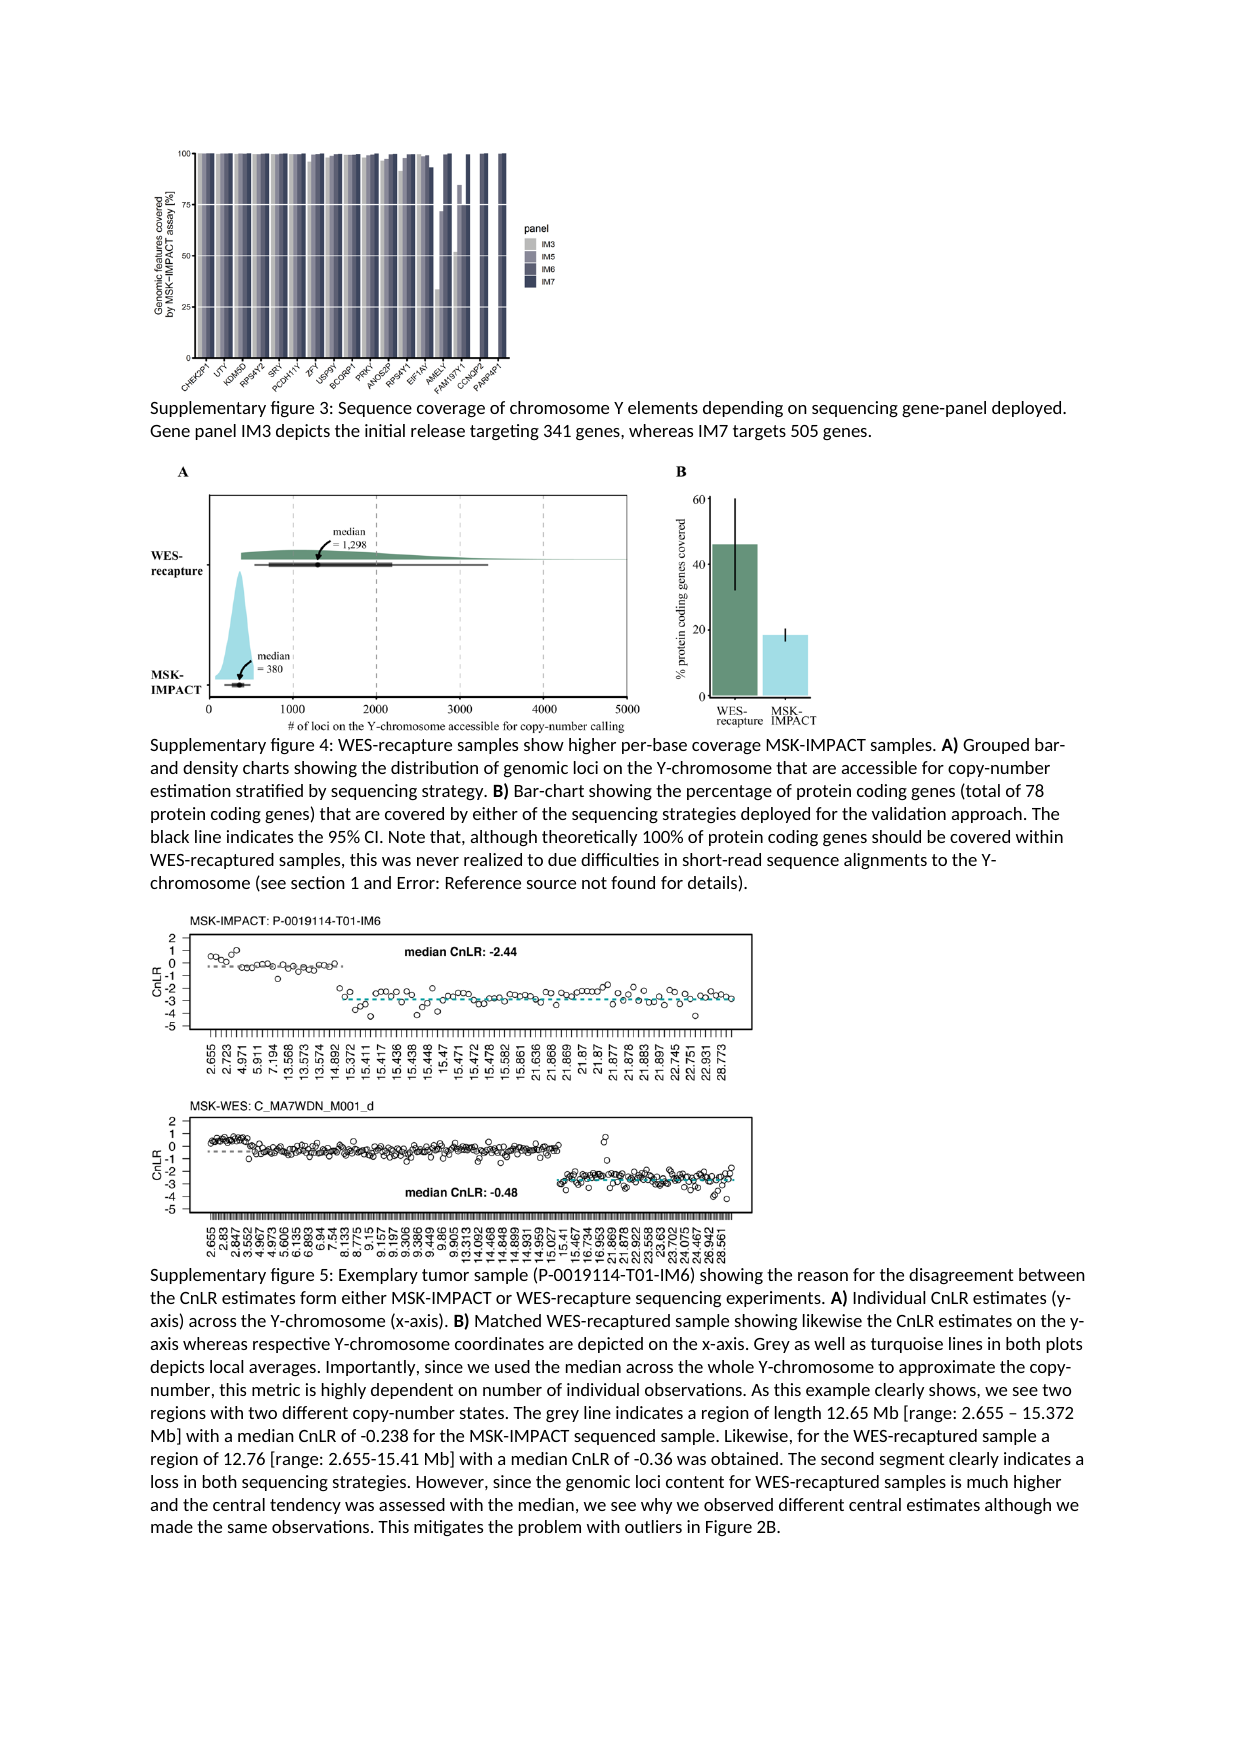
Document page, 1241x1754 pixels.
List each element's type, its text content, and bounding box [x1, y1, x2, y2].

picture [150, 914, 753, 1264]
picture [150, 463, 817, 734]
picture [150, 150, 558, 397]
text Supplementary figure 5: Exemplary tumor sample (P-0019114-T01-IM6) showing the reason for the disagreement between the CnLR estimates form either MSK-IMPACT or WES-recapture sequencing experiments. A) Individual CnLR estimates (y-axis) across the Y-chromosome (x-axis). B) Matched WES-recaptured sample showing likewise the CnLR estimates on the y-axis whereas respective Y-chromosome coordinates are depicted on the x-axis. Grey as well as turquoise lines in both plots depicts local averages. Importantly, since we used the median across the whole Y-chromosome to approximate the copy-number, this metric is highly dependent on number of individual observations. As this example clearly shows, we see two regions with two different copy-number states. The grey line indicates a region of length 12.65 Mb [range: 2.655 – 15.372 Mb] with a median CnLR of -0.238 for the MSK-IMPACT sequenced sample. Likewise, for the WES-recaptured sample a region of 12.76 [range: 2.655-15.41 Mb] with a median CnLR of -0.36 was obtained. The second segment clearly indicates a loss in both sequencing strategies. However, since the genomic loci content for WES-recaptured samples is much higher and the central tendency was assessed with the median, we see why we observed different central estimates although we made the same observations. This mitigates the problem with outliers in Figure 2B. [150, 1263, 1090, 1538]
text Supplementary figure 3: Sequence coverage of chromosome Y elements depending on sequencing gene-panel deployed. Gene panel IM3 depicts the initial release targeting 341 genes, whereas IM7 targets 505 genes. [150, 397, 1090, 442]
